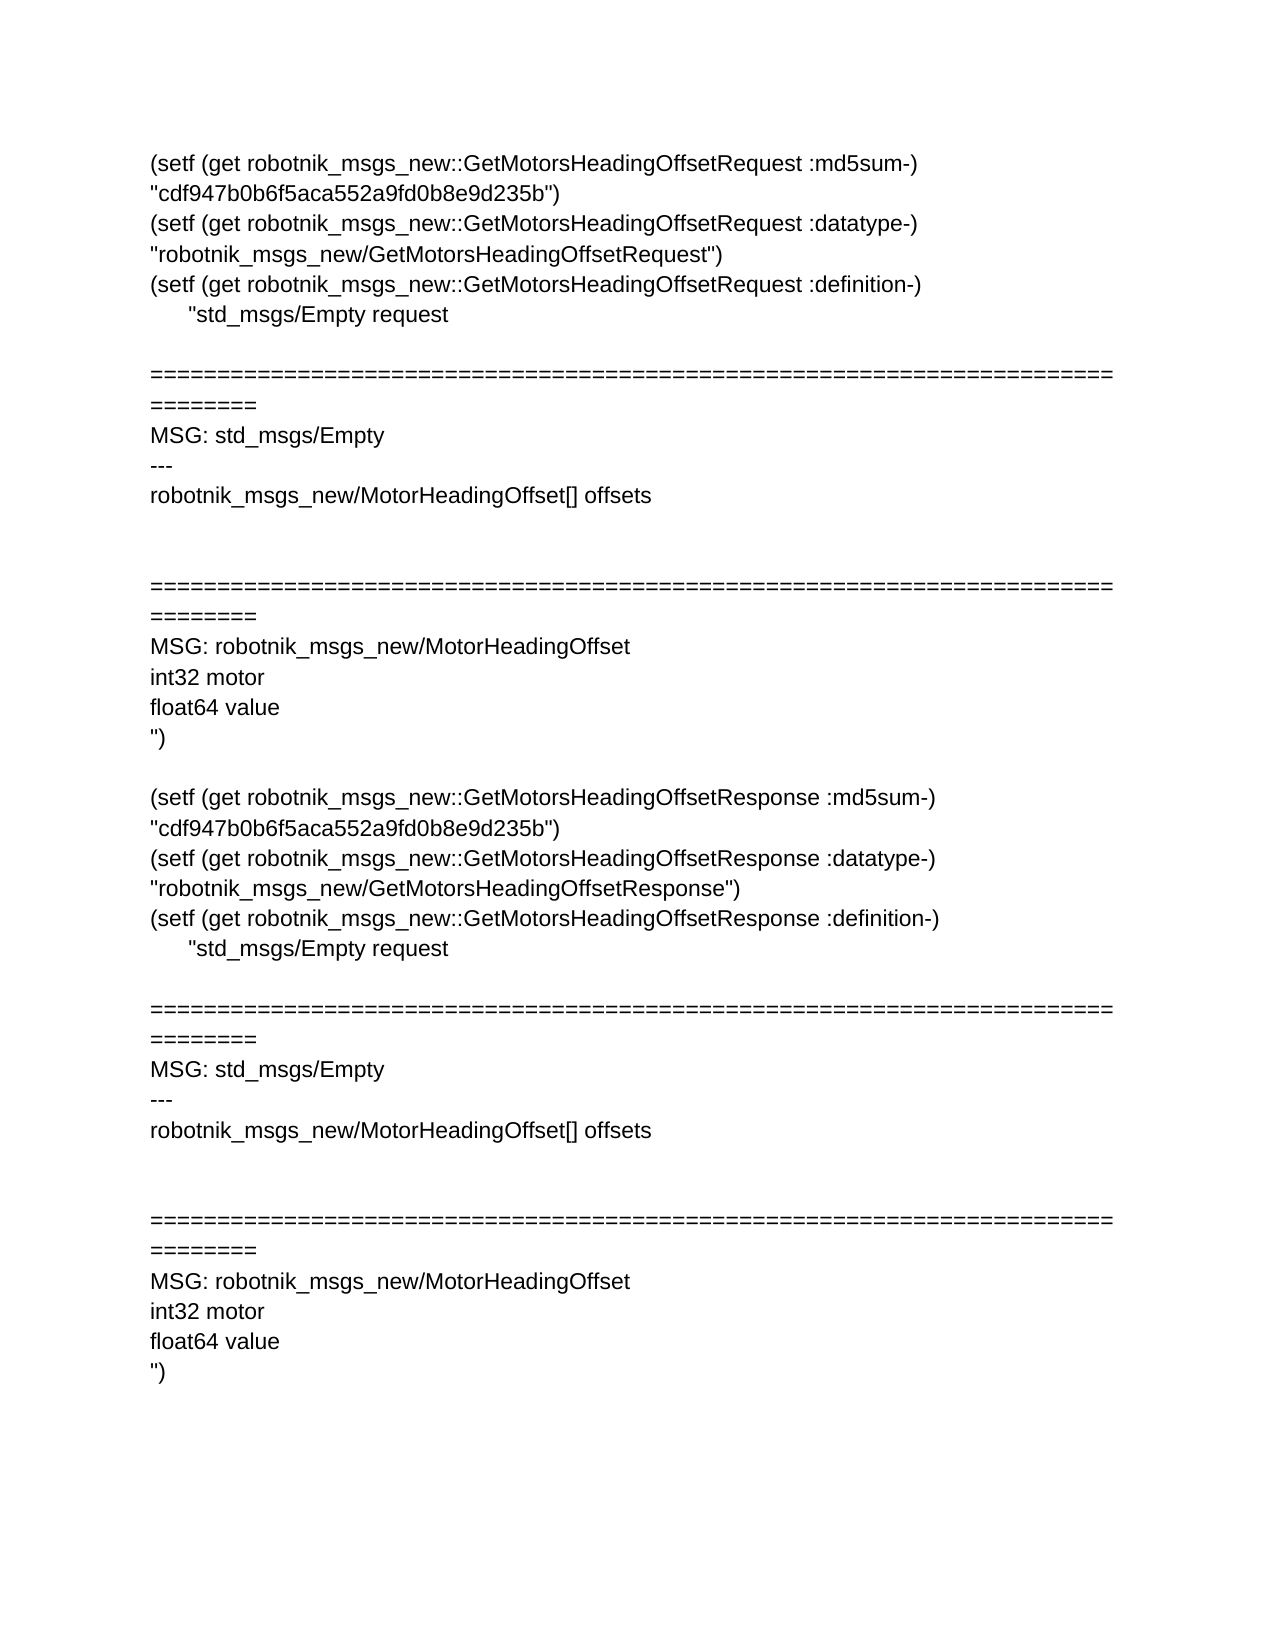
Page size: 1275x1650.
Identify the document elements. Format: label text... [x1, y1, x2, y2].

text "std_msgs/Empty request [150, 935, 1125, 962]
text (setf (get robotnik_msgs_new::GetMotorsHeadingOffsetRequest :md5sum-) "cdf947b0b6f5aca552a9fd0b8e9d235b") [150, 150, 1125, 207]
text (setf (get robotnik_msgs_new::GetMotorsHeadingOffsetRequest :datatype-) "robotnik_msgs_new/GetMotorsHeadingOffsetRequest") [150, 210, 1125, 267]
text (setf (get robotnik_msgs_new::GetMotorsHeadingOffsetResponse :definition-) [150, 905, 1125, 932]
text ================================================================================ [150, 1207, 1125, 1264]
text ") [150, 724, 1125, 750]
text float64 value [150, 1328, 1125, 1354]
text ================================================================================ [150, 361, 1125, 418]
text ") [150, 1358, 1125, 1385]
text int32 motor [150, 663, 1125, 690]
text ================================================================================ [150, 573, 1125, 629]
text robotnik_msgs_new/MotorHeadingOffset[] offsets [150, 1117, 1125, 1143]
text float64 value [150, 694, 1125, 720]
text "std_msgs/Empty request [150, 301, 1125, 327]
text (setf (get robotnik_msgs_new::GetMotorsHeadingOffsetRequest :definition-) [150, 271, 1125, 297]
text --- [150, 1086, 1125, 1113]
text MSG: std_msgs/Empty [150, 1056, 1125, 1083]
text robotnik_msgs_new/MotorHeadingOffset[] offsets [150, 482, 1125, 509]
text (setf (get robotnik_msgs_new::GetMotorsHeadingOffsetResponse :md5sum-) "cdf947b0b6f5aca552a9fd0b8e9d235b") [150, 784, 1125, 841]
text ================================================================================ [150, 996, 1125, 1052]
text MSG: robotnik_msgs_new/MotorHeadingOffset [150, 633, 1125, 660]
text MSG: robotnik_msgs_new/MotorHeadingOffset [150, 1268, 1125, 1294]
text MSG: std_msgs/Empty [150, 422, 1125, 448]
text --- [150, 452, 1125, 478]
text (setf (get robotnik_msgs_new::GetMotorsHeadingOffsetResponse :datatype-) "robotnik_msgs_new/GetMotorsHeadingOffsetResponse") [150, 845, 1125, 901]
text int32 motor [150, 1298, 1125, 1324]
